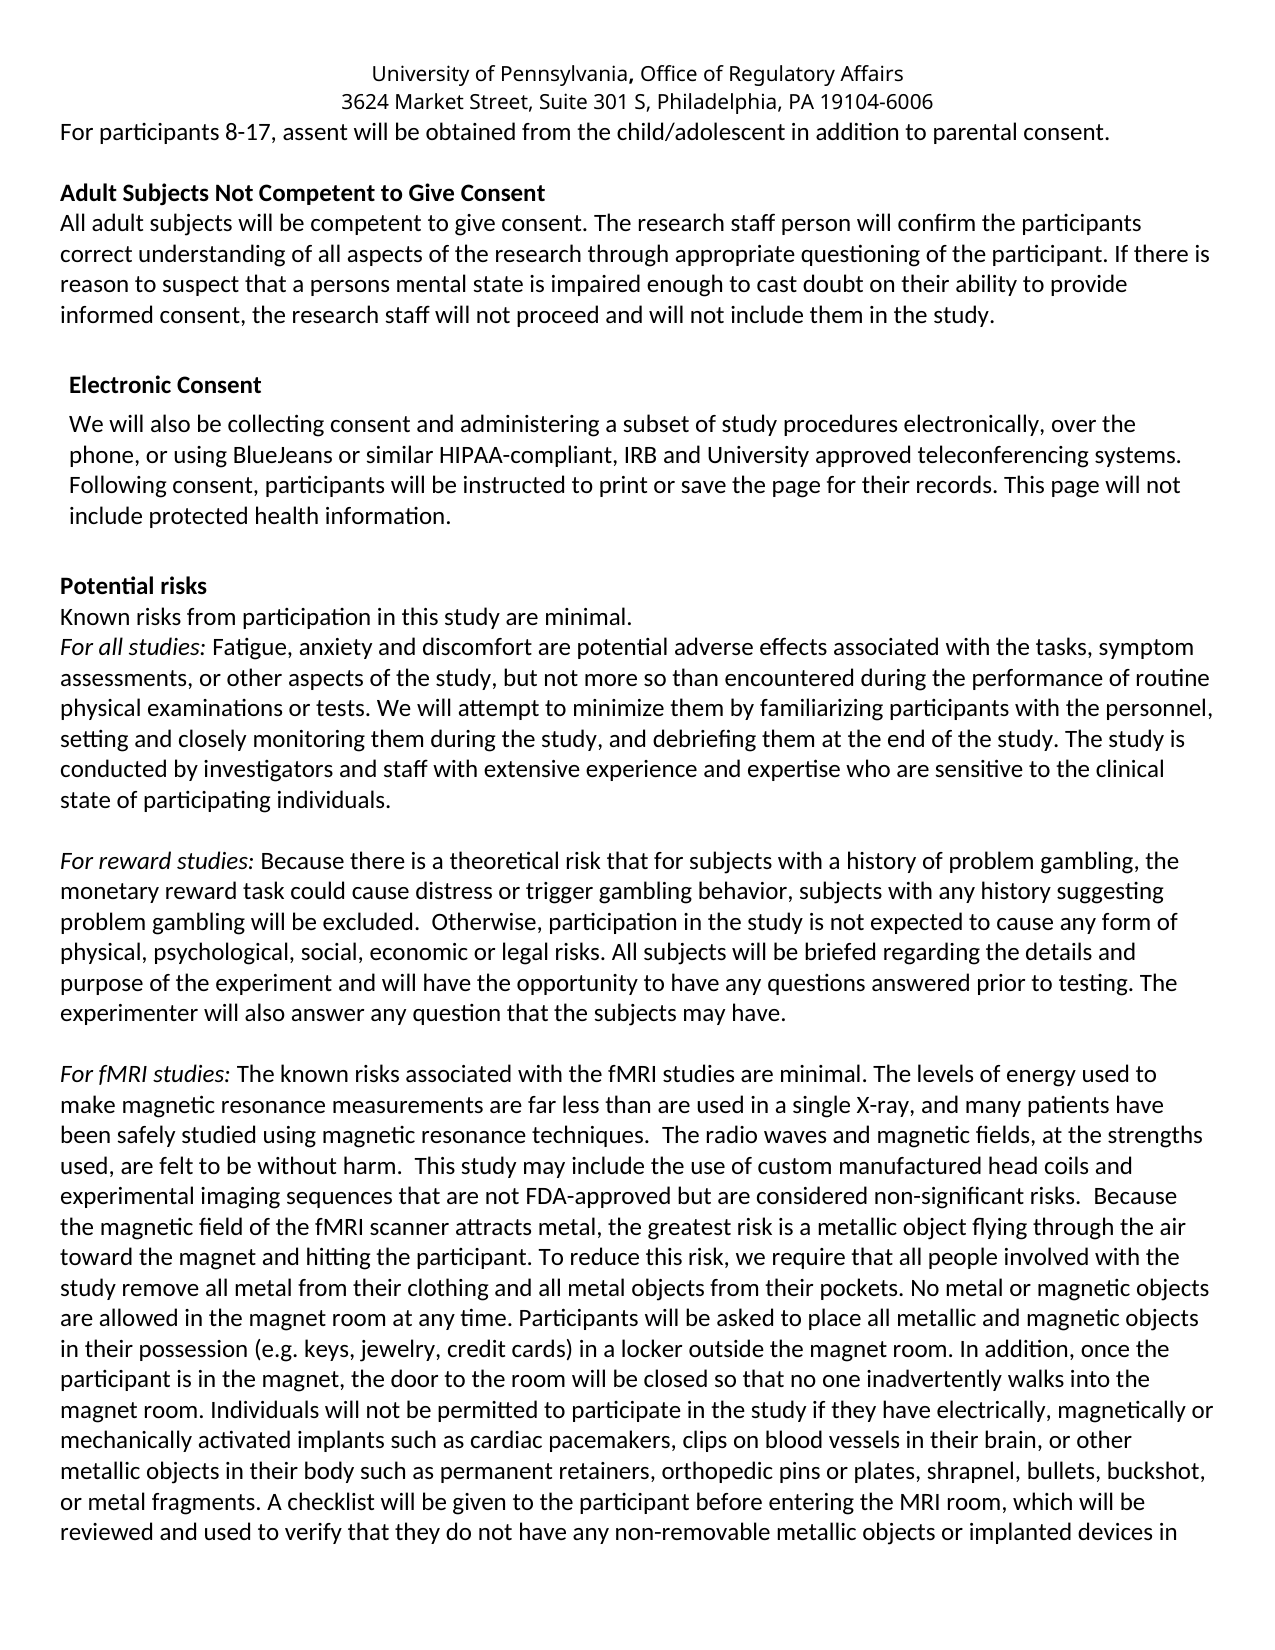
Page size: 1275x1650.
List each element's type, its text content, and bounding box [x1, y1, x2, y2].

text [60, 1058, 1215, 1547]
text For all studies: Fatigue, anxiety and discomfort are potential adverse effects associated with the tasks, symptom assessments, or other aspects of the study, but not more so than encountered during the performance of routine physical examinations or tests. We will attempt to minimize them by familiarizing participants with the personnel, setting and closely monitoring them during the study, and debriefing them at the end of the study. The study is conducted by investigators and staff with extensive experience and expertise who are sensitive to the clinical state of participating individuals. [60, 631, 1215, 814]
text Adult Subjects Not Competent to Give Consent [60, 177, 1215, 207]
text For participants 8-17, assent will be obtained from the child/adolescent in addition to parental consent. [60, 116, 1215, 146]
text Electronic Consent [69, 369, 1206, 399]
text For reward studies: Because there is a theoretical risk that for subjects with a history of problem gambling, the monetary reward task could cause distress or trigger gambling behavior, subjects with any history suggesting problem gambling will be excluded. Otherwise, participation in the study is not expected to cause any form of physical, psychological, social, economic or legal risks. All subjects will be briefed regarding the details and purpose of the experiment and will have the opportunity to have any questions answered prior to testing. The experimenter will also answer any question that the subjects may have. [60, 845, 1215, 1028]
text Potential risks [60, 570, 1215, 601]
text All adult subjects will be competent to give consent. The research staff person will confirm the participants correct understanding of all aspects of the research through appropriate questioning of the participant. If there is reason to suspect that a persons mental state is impaired enough to cast doubt on their ability to provide informed consent, the research staff will not proceed and will not include them in the study. [60, 207, 1215, 329]
text We will also be collecting consent and administering a subset of study procedures electronically, over the phone, or using BlueJeans or similar HIPAA-compliant, IRB and University approved teleconferencing systems. Following consent, participants will be instructed to print or save the page for their records. This page will not include protected health information. [69, 408, 1206, 531]
text Known risks from participation in this study are minimal. [60, 601, 1215, 631]
